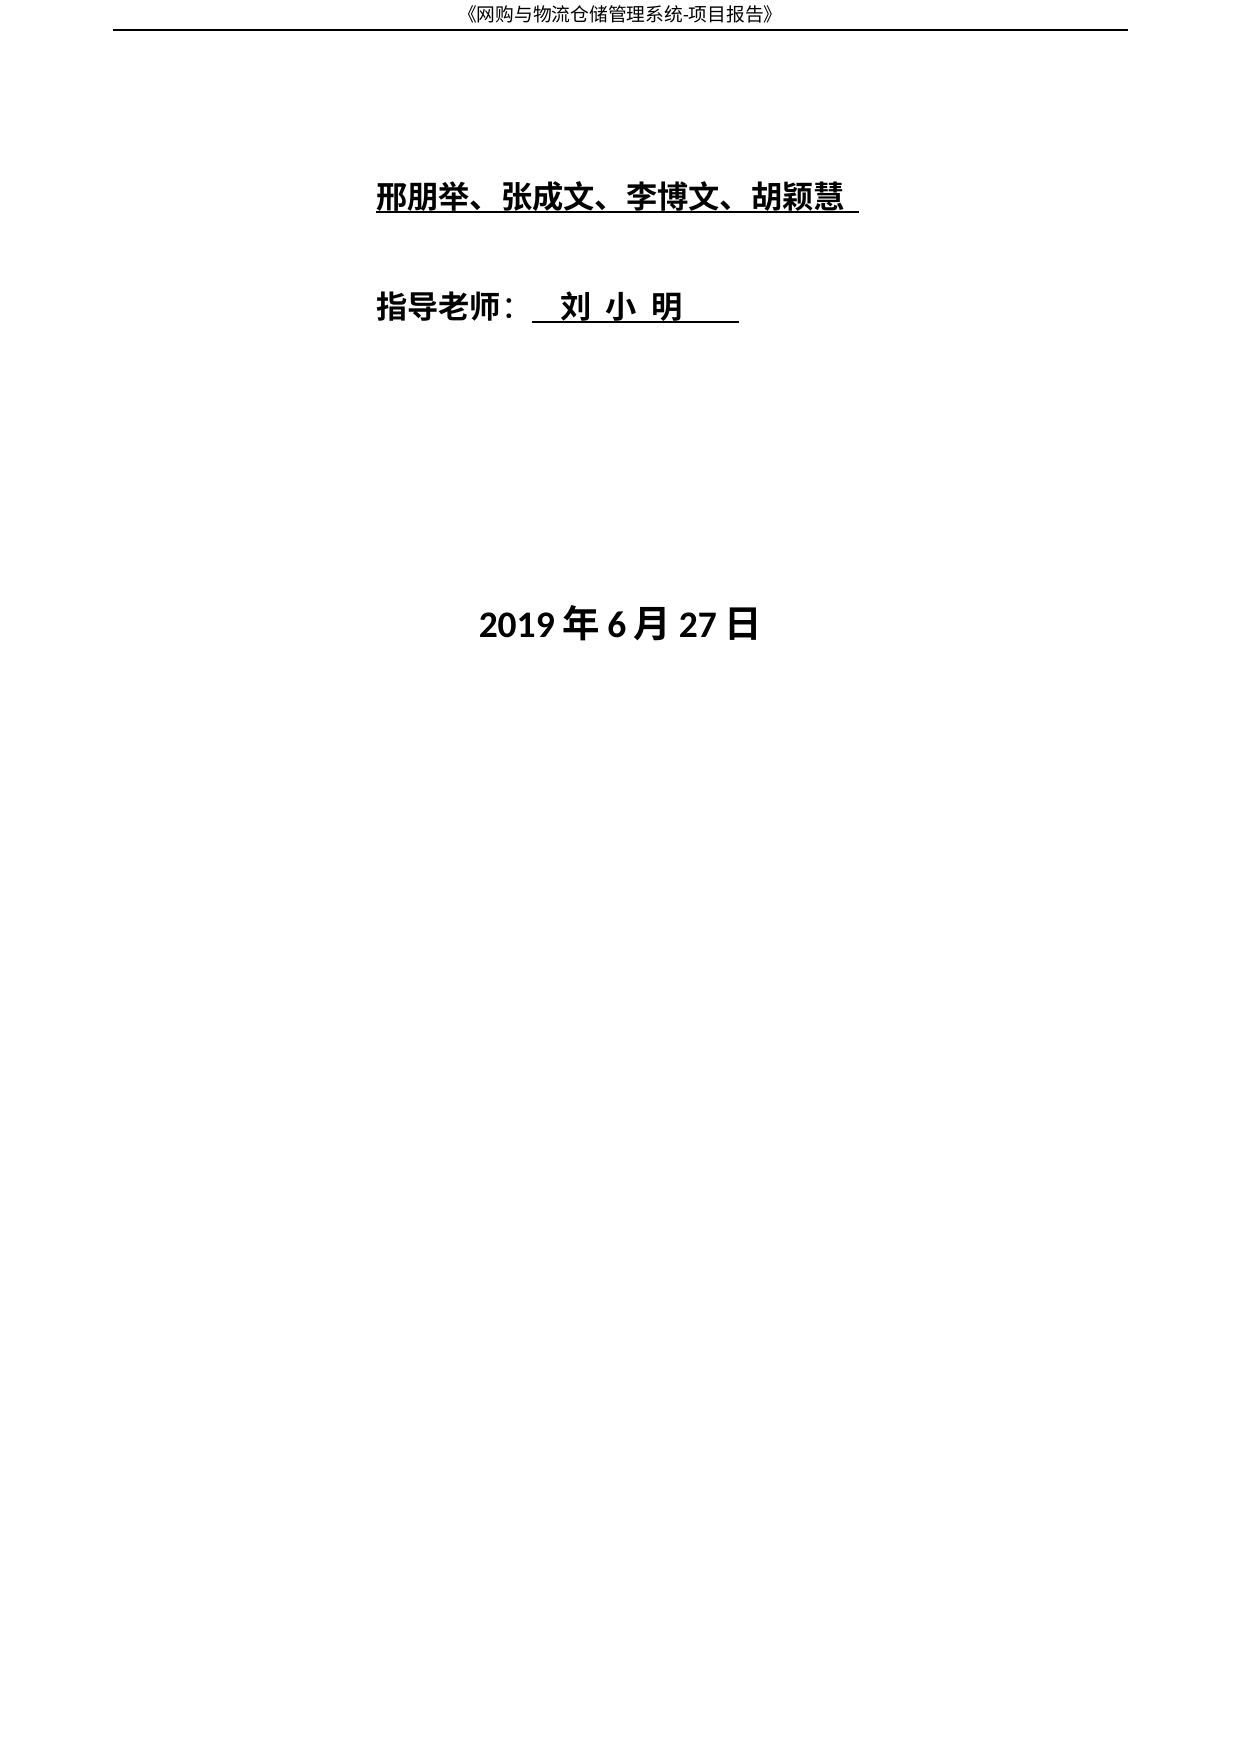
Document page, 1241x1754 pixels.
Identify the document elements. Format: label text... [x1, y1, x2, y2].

text 2019年6月27日 [112, 589, 1128, 654]
text 指导老师： 刘 小 明 [112, 272, 1128, 337]
text 邢朋举、张成文、李博文、胡颖慧 [112, 162, 1128, 227]
